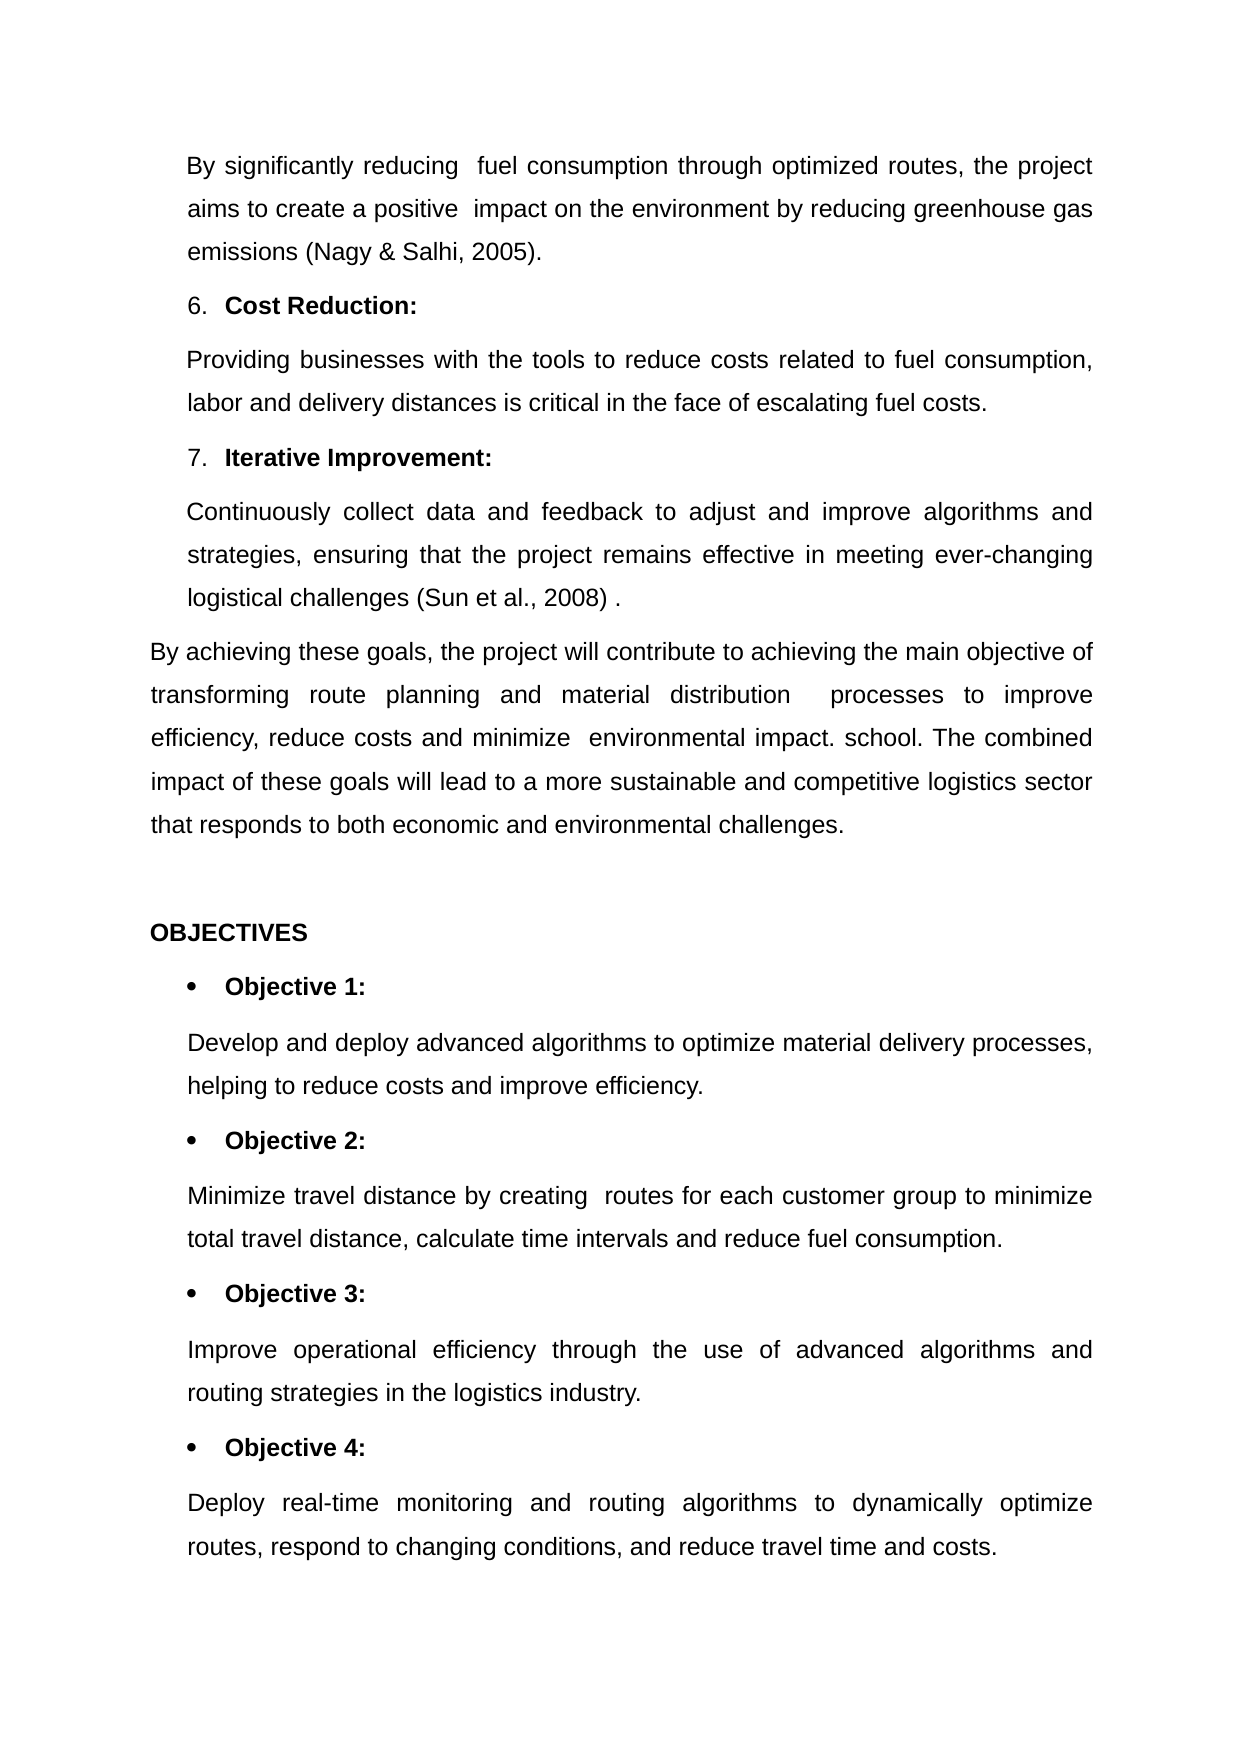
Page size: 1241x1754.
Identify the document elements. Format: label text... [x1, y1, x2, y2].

text Continuously collect data and feedback to adjust and improve algorithms and strategies, ensuring that the project remains effective in meeting ever-changing logistical challenges (Sun et al., 2008) . [186, 497, 1094, 612]
text By significantly reducing fuel consumption through optimized routes, the project aims to create a positive impact on the environment by reducing greenhouse gas emissions (Nagy & Salhi, 2005). [186, 151, 1094, 266]
list Objective 2: [187, 1126, 1094, 1155]
text Deploy real-time monitoring and routing algorithms to dynamically optimize routes, respond to changing conditions, and reduce travel time and costs. [187, 1488, 1094, 1560]
list Cost Reduction: [187, 291, 1094, 320]
text Minimize travel distance by creating routes for each customer group to minimize total travel distance, calculate time intervals and reduce fuel consumption. [187, 1181, 1094, 1253]
list Iterative Improvement: [187, 443, 1094, 471]
list Objective 4: [187, 1433, 1094, 1462]
text Providing businesses with the tools to reduce costs related to fuel consumption, labor and delivery distances is critical in the face of escalating fuel costs. [186, 345, 1094, 417]
text Improve operational efficiency through the use of advanced algorithms and routing strategies in the logistics industry. [187, 1335, 1094, 1407]
list Objective 3: [187, 1279, 1094, 1308]
list Objective 1: [187, 972, 1094, 1001]
text By achieving these goals, the project will contribute to achieving the main objective of transforming route planning and material distribution processes to improve efficiency, reduce costs and minimize environmental impact. school. The combined impact of these goals will lead to a more sustainable and competitive logistics sector that responds to both economic and environmental challenges. [149, 637, 1094, 838]
text Develop and deploy advanced algorithms to optimize material delivery processes, helping to reduce costs and improve efficiency. [187, 1027, 1094, 1099]
text OBJECTIVES [149, 918, 1094, 947]
